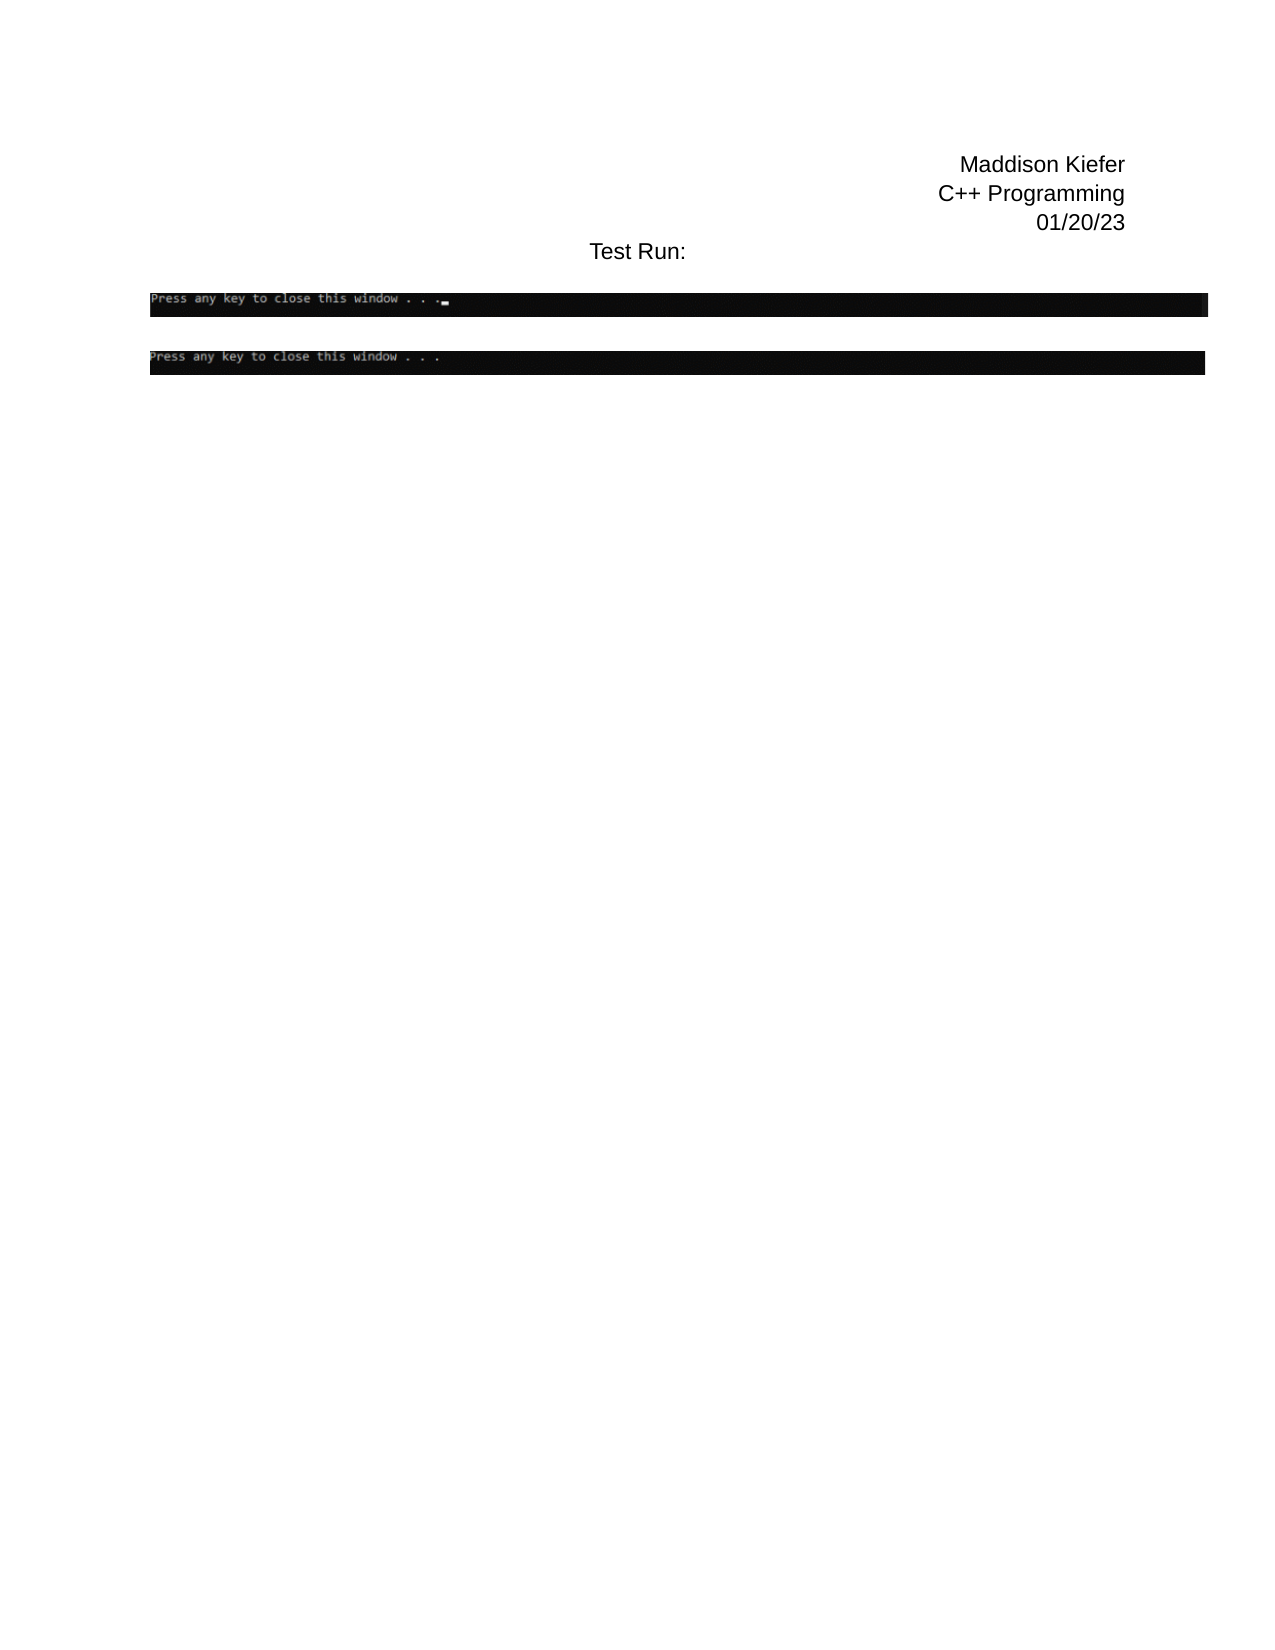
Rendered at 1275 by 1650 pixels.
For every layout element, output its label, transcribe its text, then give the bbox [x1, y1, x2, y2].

text 01/20/23 [150, 207, 1125, 236]
text C++ Programming [150, 179, 1125, 207]
text Maddison Kiefer [150, 150, 1125, 179]
text Test Run: [150, 236, 1125, 265]
